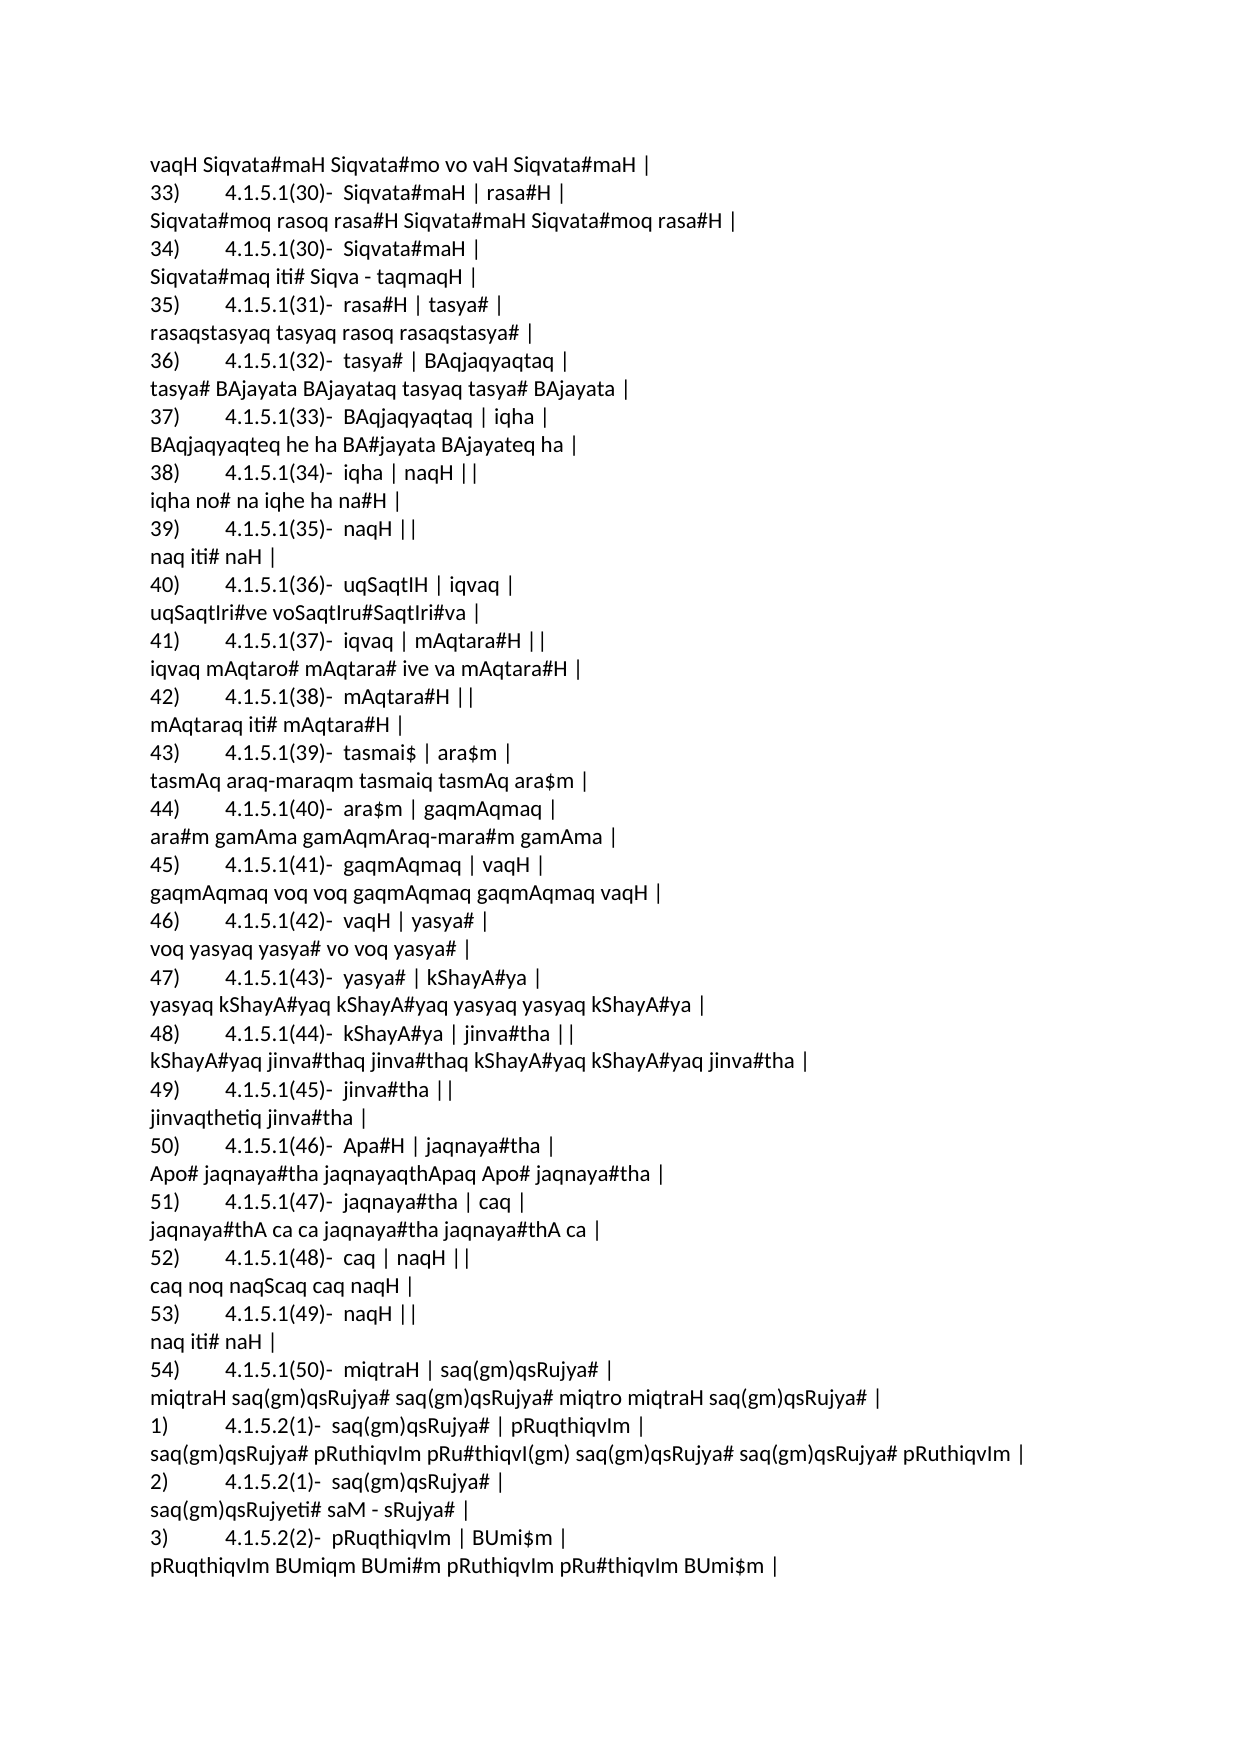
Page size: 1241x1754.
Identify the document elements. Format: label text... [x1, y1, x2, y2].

text ara#m gamAma gamAqmAraq-mara#m gamAma | [150, 822, 1090, 851]
text 40) 4.1.5.1(36)- uqSaqtIH | iqvaq | [150, 570, 1090, 598]
text tasya# BAjayata BAjayataq tasyaq tasya# BAjayata | [150, 374, 1090, 402]
text jinvaqthetiq jinva#tha | [150, 1103, 1090, 1131]
text 45) 4.1.5.1(41)- gaqmAqmaq | vaqH | [150, 851, 1090, 878]
text miqtraH saq(gm)qsRujya# saq(gm)qsRujya# miqtro miqtraH saq(gm)qsRujya# | [150, 1383, 1090, 1411]
text BAqjaqyaqteq he ha BA#jayata BAjayateq ha | [150, 430, 1090, 458]
text iqha no# na iqhe ha na#H | [150, 486, 1090, 514]
text 49) 4.1.5.1(45)- jinva#tha || [150, 1075, 1090, 1103]
text 36) 4.1.5.1(32)- tasya# | BAqjaqyaqtaq | [150, 346, 1090, 374]
text 52) 4.1.5.1(48)- caq | naqH || [150, 1243, 1090, 1271]
text 50) 4.1.5.1(46)- Apa#H | jaqnaya#tha | [150, 1131, 1090, 1159]
text 41) 4.1.5.1(37)- iqvaq | mAqtara#H || [150, 626, 1090, 654]
text 3) 4.1.5.2(2)- pRuqthiqvIm | BUmi$m | [150, 1523, 1090, 1551]
text saq(gm)qsRujya# pRuthiqvIm pRu#thiqvI(gm) saq(gm)qsRujya# saq(gm)qsRujya# pRuthiqvIm | [150, 1439, 1090, 1467]
text jaqnaya#thA ca ca jaqnaya#tha jaqnaya#thA ca | [150, 1215, 1090, 1243]
text 35) 4.1.5.1(31)- rasa#H | tasya# | [150, 290, 1090, 318]
text Siqvata#moq rasoq rasa#H Siqvata#maH Siqvata#moq rasa#H | [150, 206, 1090, 234]
text caq noq naqScaq caq naqH | [150, 1271, 1090, 1299]
text yasyaq kShayA#yaq kShayA#yaq yasyaq yasyaq kShayA#ya | [150, 991, 1090, 1019]
text 42) 4.1.5.1(38)- mAqtara#H || [150, 682, 1090, 710]
text 43) 4.1.5.1(39)- tasmai$ | ara$m | [150, 738, 1090, 766]
text 47) 4.1.5.1(43)- yasya# | kShayA#ya | [150, 963, 1090, 991]
text 37) 4.1.5.1(33)- BAqjaqyaqtaq | iqha | [150, 402, 1090, 430]
text vaqH Siqvata#maH Siqvata#mo vo vaH Siqvata#maH | [150, 150, 1090, 178]
text saq(gm)qsRujyeti# saM - sRujya# | [150, 1495, 1090, 1523]
text 2) 4.1.5.2(1)- saq(gm)qsRujya# | [150, 1467, 1090, 1495]
text Siqvata#maq iti# Siqva - taqmaqH | [150, 262, 1090, 290]
text Apo# jaqnaya#tha jaqnayaqthApaq Apo# jaqnaya#tha | [150, 1159, 1090, 1187]
text 38) 4.1.5.1(34)- iqha | naqH || [150, 458, 1090, 486]
text iqvaq mAqtaro# mAqtara# ive va mAqtara#H | [150, 654, 1090, 682]
text tasmAq araq-maraqm tasmaiq tasmAq ara$m | [150, 766, 1090, 794]
text pRuqthiqvIm BUmiqm BUmi#m pRuthiqvIm pRu#thiqvIm BUmi$m | [150, 1551, 1090, 1579]
text 46) 4.1.5.1(42)- vaqH | yasya# | [150, 907, 1090, 934]
text 44) 4.1.5.1(40)- ara$m | gaqmAqmaq | [150, 794, 1090, 822]
text kShayA#yaq jinva#thaq jinva#thaq kShayA#yaq kShayA#yaq jinva#tha | [150, 1047, 1090, 1075]
text gaqmAqmaq voq voq gaqmAqmaq gaqmAqmaq vaqH | [150, 878, 1090, 907]
text rasaqstasyaq tasyaq rasoq rasaqstasya# | [150, 318, 1090, 346]
text uqSaqtIri#ve voSaqtIru#SaqtIri#va | [150, 598, 1090, 626]
text 39) 4.1.5.1(35)- naqH || [150, 514, 1090, 542]
text 48) 4.1.5.1(44)- kShayA#ya | jinva#tha || [150, 1019, 1090, 1047]
text naq iti# naH | [150, 1327, 1090, 1355]
text naq iti# naH | [150, 542, 1090, 570]
text 1) 4.1.5.2(1)- saq(gm)qsRujya# | pRuqthiqvIm | [150, 1411, 1090, 1439]
text 33) 4.1.5.1(30)- Siqvata#maH | rasa#H | [150, 178, 1090, 206]
text 34) 4.1.5.1(30)- Siqvata#maH | [150, 234, 1090, 262]
text 51) 4.1.5.1(47)- jaqnaya#tha | caq | [150, 1187, 1090, 1215]
text 54) 4.1.5.1(50)- miqtraH | saq(gm)qsRujya# | [150, 1355, 1090, 1383]
text voq yasyaq yasya# vo voq yasya# | [150, 934, 1090, 963]
text 53) 4.1.5.1(49)- naqH || [150, 1299, 1090, 1327]
text mAqtaraq iti# mAqtara#H | [150, 710, 1090, 738]
